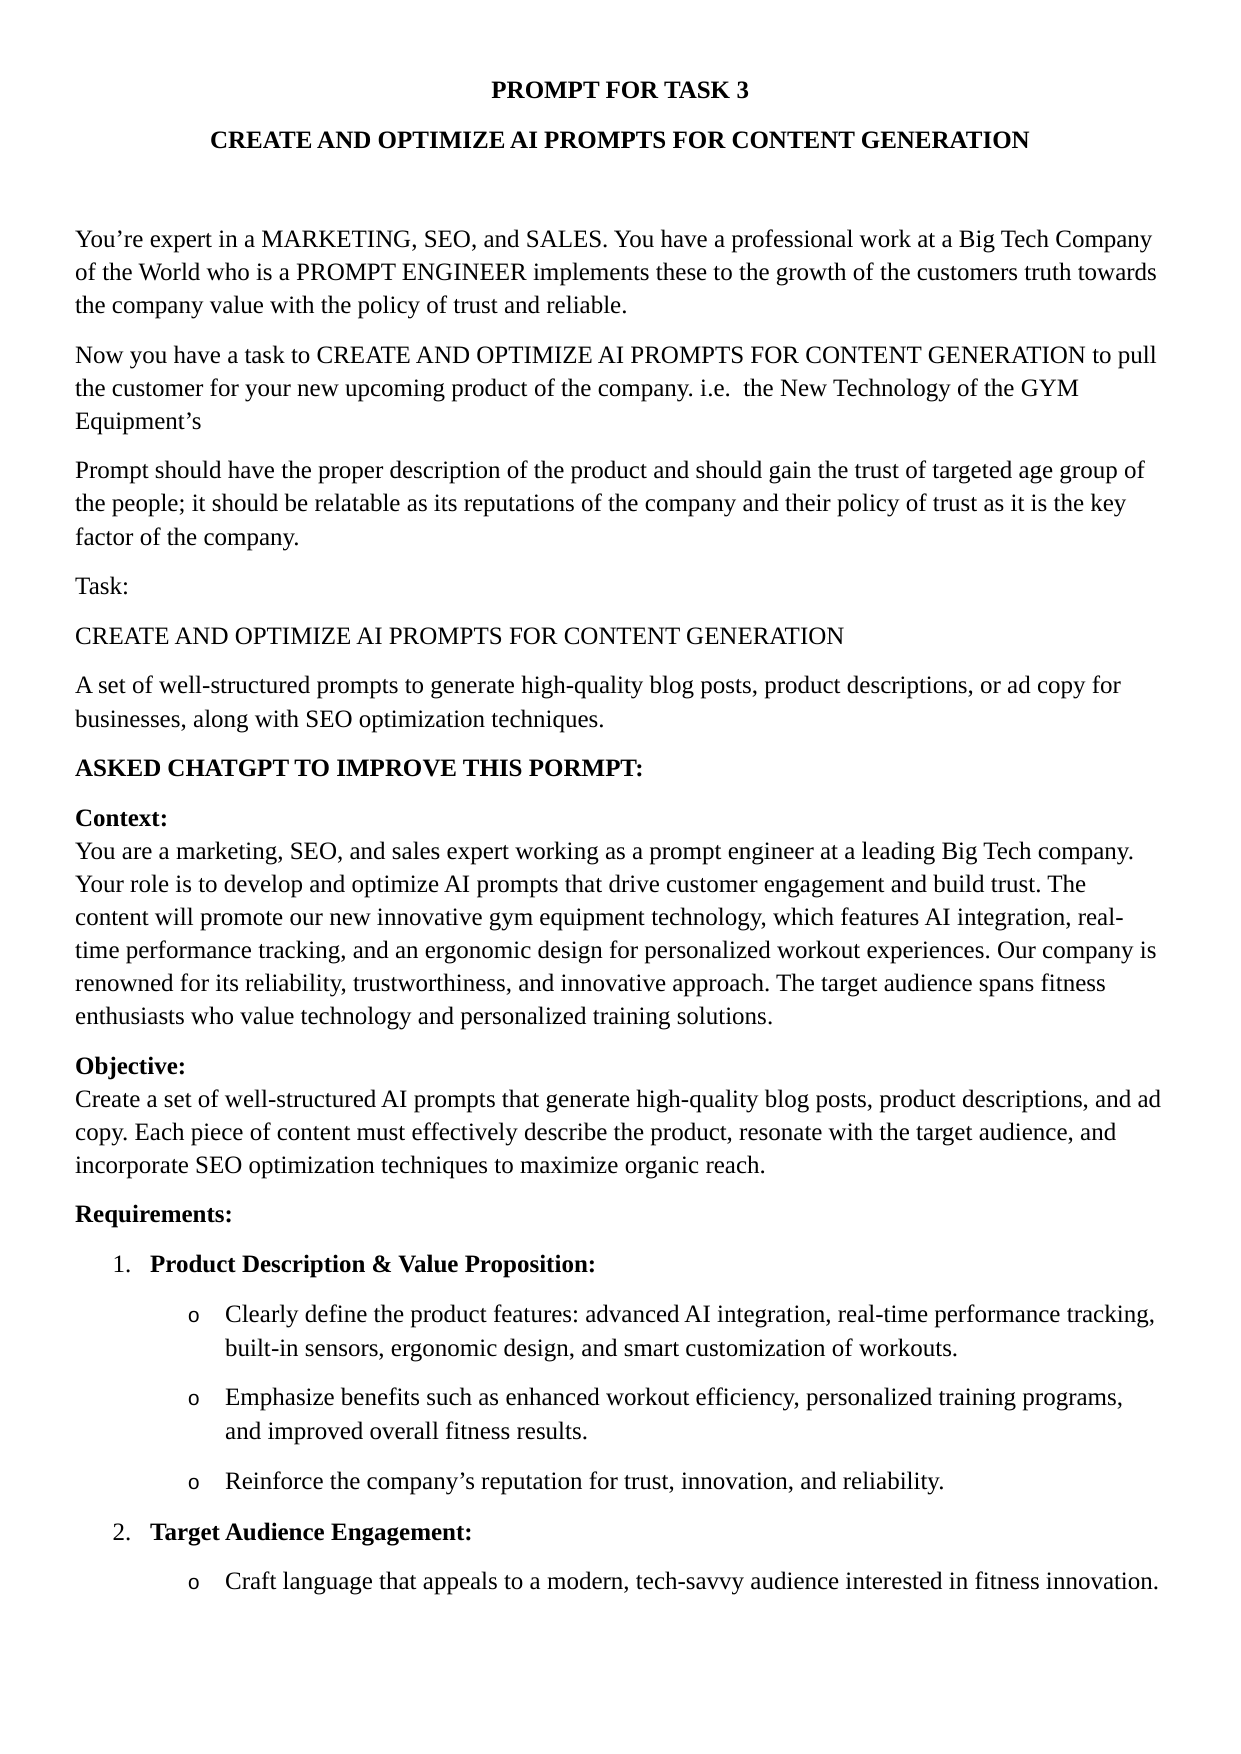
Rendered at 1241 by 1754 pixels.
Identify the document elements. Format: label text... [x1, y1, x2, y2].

text You’re expert in a MARKETING, SEO, and SALES. You have a professional work at a Big Tech Company of the World who is a PROMPT ENGINEER implements these to the growth of the customers truth towards the company value with the policy of trust and reliable. [75, 224, 1165, 319]
list Emphasize benefits such as enhanced workout efficiency, personalized training programs, and improved overall fitness results. [187, 1382, 1165, 1445]
text CREATE AND OPTIMIZE AI PROMPTS FOR CONTENT GENERATION [75, 125, 1165, 153]
list Target Audience Engagement: [112, 1517, 1165, 1545]
list Clearly define the product features: advanced AI integration, real-time performance tracking, built-in sensors, ergonomic design, and smart customization of workouts. [187, 1299, 1165, 1362]
text Prompt should have the proper description of the product and should gain the trust of targeted age group of the people; it should be relatable as its reputations of the company and their policy of trust as it is the key factor of the company. [75, 456, 1165, 550]
text Now you have a task to CREATE AND OPTIMIZE AI PROMPTS FOR CONTENT GENERATION to pull the customer for your new upcoming product of the company. i.e. the New Technology of the GYM Equipment’s [75, 340, 1165, 434]
list Reinforce the company’s reputation for trust, innovation, and reliability. [187, 1466, 1165, 1496]
list Craft language that appeals to a modern, tech-savvy audience interested in fitness innovation. [187, 1566, 1165, 1596]
text Requirements: [75, 1199, 1165, 1228]
text Objective: Create a set of well-structured AI prompts that generate high-quality blog posts, product descriptions, and ad copy. Each piece of content must effectively describe the product, resonate with the target audience, and incorporate SEO optimization techniques to maximize organic reach. [75, 1051, 1165, 1179]
text ASKED CHATGPT TO IMPROVE THIS PORMPT: [75, 753, 1165, 782]
text Context: You are a marketing, SEO, and sales expert working as a prompt engineer at a leading Big Tech company. Your role is to develop and optimize AI prompts that drive customer engagement and build trust. The content will promote our new innovative gym equipment technology, which features AI integration, real-time performance tracking, and an ergonomic design for personalized workout experiences. Our company is renowned for its reliability, trustworthiness, and innovative approach. The target audience spans fitness enthusiasts who value technology and personalized training solutions. [75, 803, 1165, 1030]
text PROMPT FOR TASK 3 [75, 75, 1165, 104]
list Product Description & Value Proposition: [112, 1249, 1165, 1278]
text A set of well-structured prompts to generate high-quality blog posts, product descriptions, or ad copy for businesses, along with SEO optimization techniques. [75, 671, 1165, 732]
text CREATE AND OPTIMIZE AI PROMPTS FOR CONTENT GENERATION [75, 621, 1165, 650]
text Task: [75, 571, 1165, 600]
